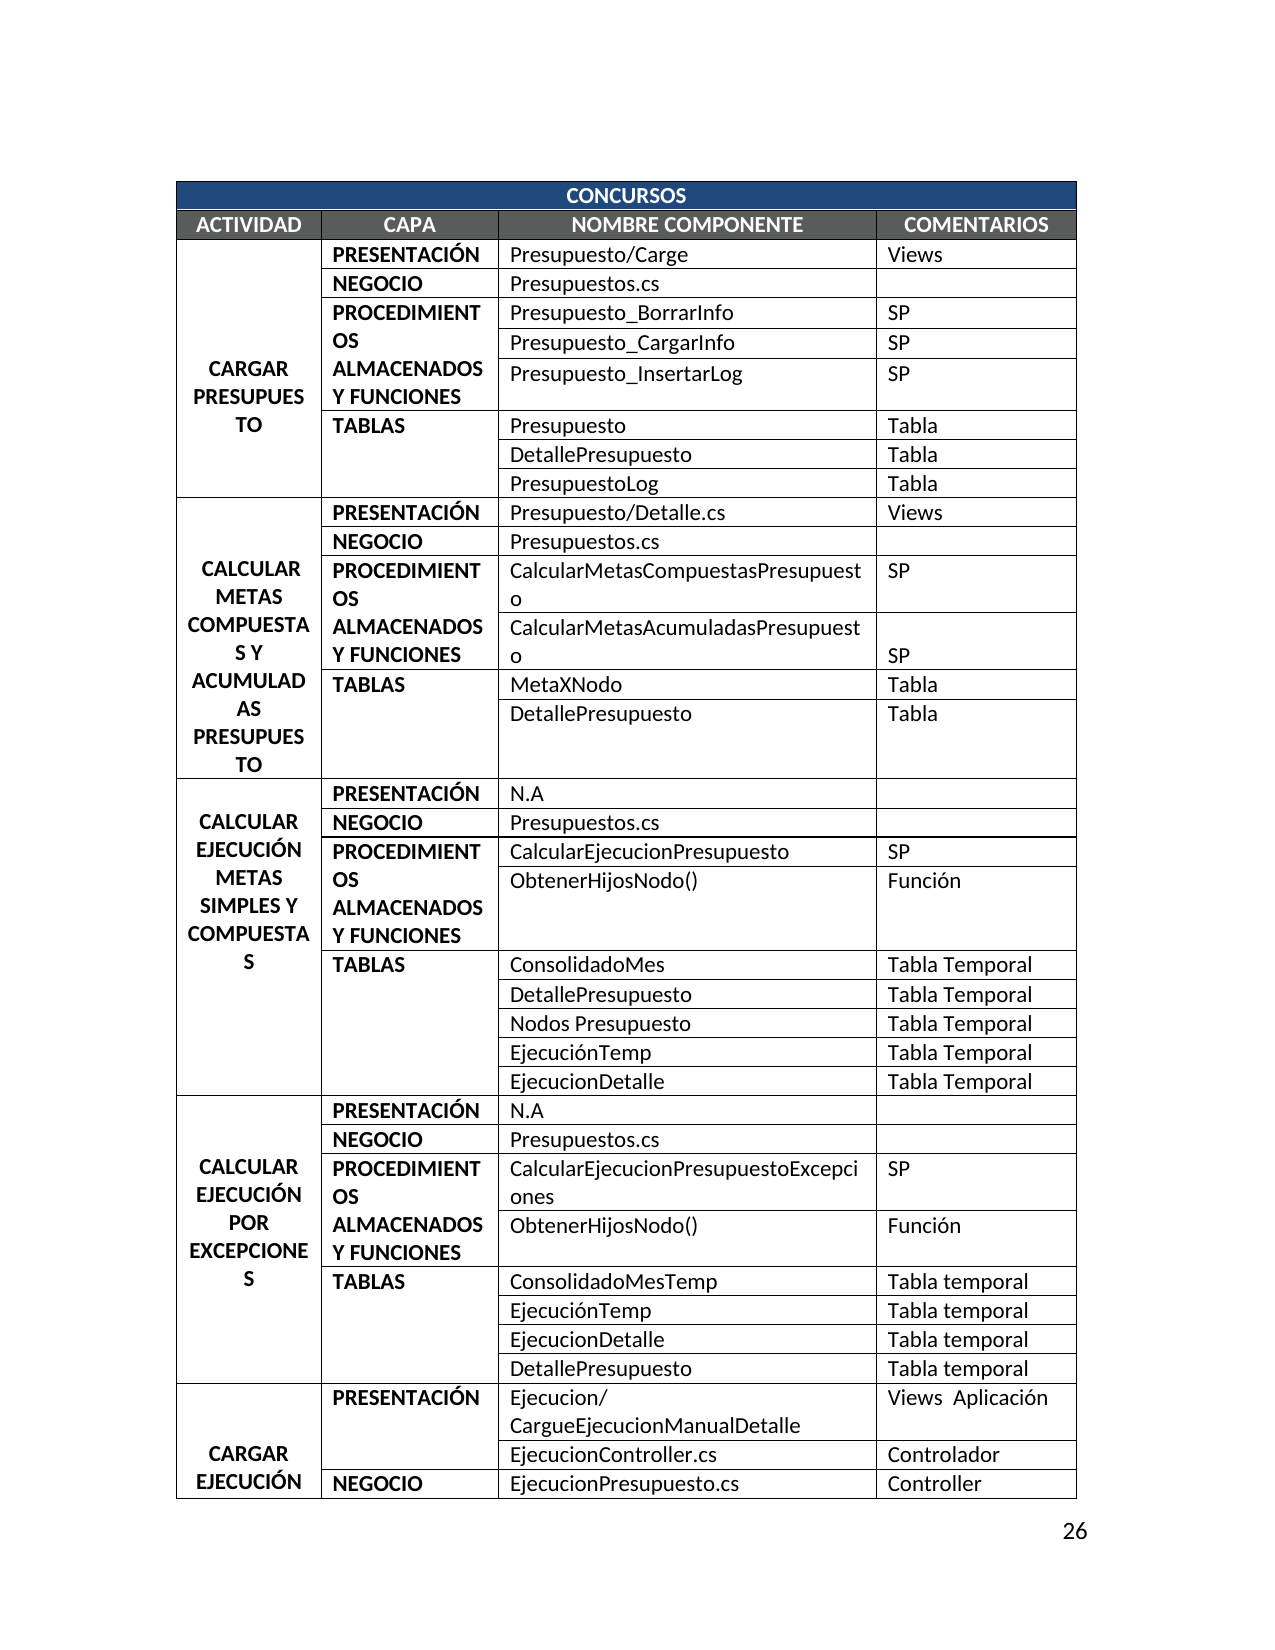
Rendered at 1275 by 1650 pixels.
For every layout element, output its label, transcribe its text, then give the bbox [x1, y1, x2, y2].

table_cell CALCULAR EJECUCIÓN METAS SIMPLES Y COMPUESTAS [177, 779, 321, 1095]
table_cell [877, 1470, 1076, 1498]
table_cell PRESENTACIÓN [322, 779, 498, 807]
table_cell Presupuestos.cs [499, 527, 876, 555]
table_cell ConsolidadoMes [499, 951, 876, 979]
table_cell ObtenerHijosNodo() [499, 1211, 876, 1266]
table_cell EjecuciónTemp [499, 1038, 876, 1066]
table_cell Tabla Temporal [877, 1009, 1076, 1037]
table_cell NEGOCIO [322, 527, 498, 555]
table_cell CalcularMetasCompuestasPresupuesto [499, 556, 876, 612]
table_cell Views [877, 498, 1076, 526]
table_cell PROCEDIMIENTOS ALMACENADOS Y FUNCIONES [322, 838, 498, 949]
table_cell N.A [499, 1096, 876, 1124]
table_cell Controlador [877, 1441, 1076, 1468]
table_cell CalcularEjecucionPresupuesto [499, 838, 876, 866]
table_cell Tabla temporal [877, 1325, 1076, 1353]
table_cell Tabla [877, 440, 1076, 468]
table_cell [877, 809, 1076, 836]
table_cell CALCULAR EJECUCIÓN POR EXCEPCIONES [177, 1096, 321, 1382]
table_cell CALCULAR METAS COMPUESTAS Y ACUMULADAS PRESUPUESTO [177, 498, 321, 778]
table_cell Tabla Temporal [877, 1067, 1076, 1095]
table_cell Presupuesto/Detalle.cs [499, 498, 876, 526]
table_cell MetaXNodo [499, 670, 876, 698]
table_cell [499, 1470, 876, 1498]
table_cell [877, 269, 1076, 297]
table_cell Función [877, 1211, 1076, 1266]
table_cell Presupuesto_CargarInfo [499, 329, 876, 358]
table_cell NEGOCIO [322, 1470, 498, 1498]
table_cell Tabla [877, 700, 1076, 778]
table_cell Tabla temporal [877, 1267, 1076, 1295]
table_cell Tabla [877, 670, 1076, 698]
table_cell Tabla [877, 469, 1076, 497]
table_cell Tabla temporal [877, 1296, 1076, 1324]
table_cell NEGOCIO [322, 269, 498, 297]
table_cell Presupuesto_InsertarLog [499, 359, 876, 410]
table_cell ConsolidadoMesTemp [499, 1267, 876, 1295]
table_cell [877, 1125, 1076, 1153]
table_cell N.A [499, 779, 876, 807]
table_cell PRESENTACIÓN [322, 1096, 498, 1124]
table_cell TABLAS [322, 411, 498, 497]
table_cell ACTIVIDAD [177, 211, 321, 239]
table_cell TABLAS [322, 951, 498, 1095]
table_cell SP [877, 1154, 1076, 1210]
table_cell Presupuestos.cs [499, 269, 876, 297]
table_cell PROCEDIMIENTOS ALMACENADOS Y FUNCIONES [322, 298, 498, 410]
table_cell Tabla Temporal [877, 980, 1076, 1008]
table_cell PresupuestoLog [499, 469, 876, 497]
table_cell EjecucionDetalle [499, 1325, 876, 1353]
table_cell NEGOCIO [322, 1125, 498, 1153]
table_cell SP [877, 613, 1076, 669]
table_cell TABLAS [322, 670, 498, 778]
table_cell [877, 1096, 1076, 1124]
table_cell NOMBRE COMPONENTE [499, 211, 876, 239]
table_cell EjecucionController.cs [499, 1441, 876, 1468]
table_cell DetallePresupuesto [499, 1354, 876, 1382]
table_cell Views [877, 240, 1076, 268]
table_cell Presupuesto_BorrarInfo [499, 298, 876, 327]
table_cell Presupuestos.cs [499, 809, 876, 836]
table_cell EjecuciónTemp [499, 1296, 876, 1324]
table_cell Presupuestos.cs [499, 1125, 876, 1153]
table_cell [877, 779, 1076, 807]
table_cell Presupuesto/Carge [499, 240, 876, 268]
table_cell Presupuesto [499, 411, 876, 439]
table_cell CARGAR EJECUCIÓN METAS MANUALES [177, 1384, 321, 1498]
table_cell DetallePresupuesto [499, 980, 876, 1008]
table_cell PROCEDIMIENTOS ALMACENADOS Y FUNCIONES [322, 1154, 498, 1266]
table_cell PRESENTACIÓN [322, 1384, 498, 1468]
table_cell CAPA [322, 211, 498, 239]
table_cell CalcularEjecucionPresupuestoExcepciones [499, 1154, 876, 1210]
table_cell DetallePresupuesto [499, 440, 876, 468]
table_cell SP [877, 329, 1076, 358]
table_cell Tabla [877, 411, 1076, 439]
table_cell CARGAR PRESUPUESTO [177, 240, 321, 497]
table_cell TABLAS [322, 1267, 498, 1382]
table_cell PRESENTACIÓN [322, 498, 498, 526]
table_cell PROCEDIMIENTOS ALMACENADOS Y FUNCIONES [322, 556, 498, 669]
table_cell DetallePresupuesto [499, 700, 876, 778]
table_cell SP [877, 838, 1076, 866]
table_cell CalcularMetasAcumuladasPresupuesto [499, 613, 876, 669]
table_cell PRESENTACIÓN [322, 240, 498, 268]
table_cell SP [877, 298, 1076, 327]
table_cell NEGOCIO [322, 809, 498, 836]
table_header CONCURSOS [177, 182, 1076, 209]
table_cell Nodos Presupuesto [499, 1009, 876, 1037]
table_cell EjecucionDetalle [499, 1067, 876, 1095]
table_cell Función [877, 867, 1076, 949]
table_cell Ejecucion/CargueEjecucionManualDetalle [499, 1384, 876, 1439]
table_cell SP [877, 556, 1076, 612]
table_cell ObtenerHijosNodo() [499, 867, 876, 949]
table_cell Tabla temporal [877, 1354, 1076, 1382]
table_cell Tabla Temporal [877, 1038, 1076, 1066]
table_cell COMENTARIOS [877, 211, 1076, 239]
table_cell SP [877, 359, 1076, 410]
table_cell [877, 527, 1076, 555]
table_cell Views Aplicación [877, 1384, 1076, 1439]
table_cell Tabla Temporal [877, 951, 1076, 979]
